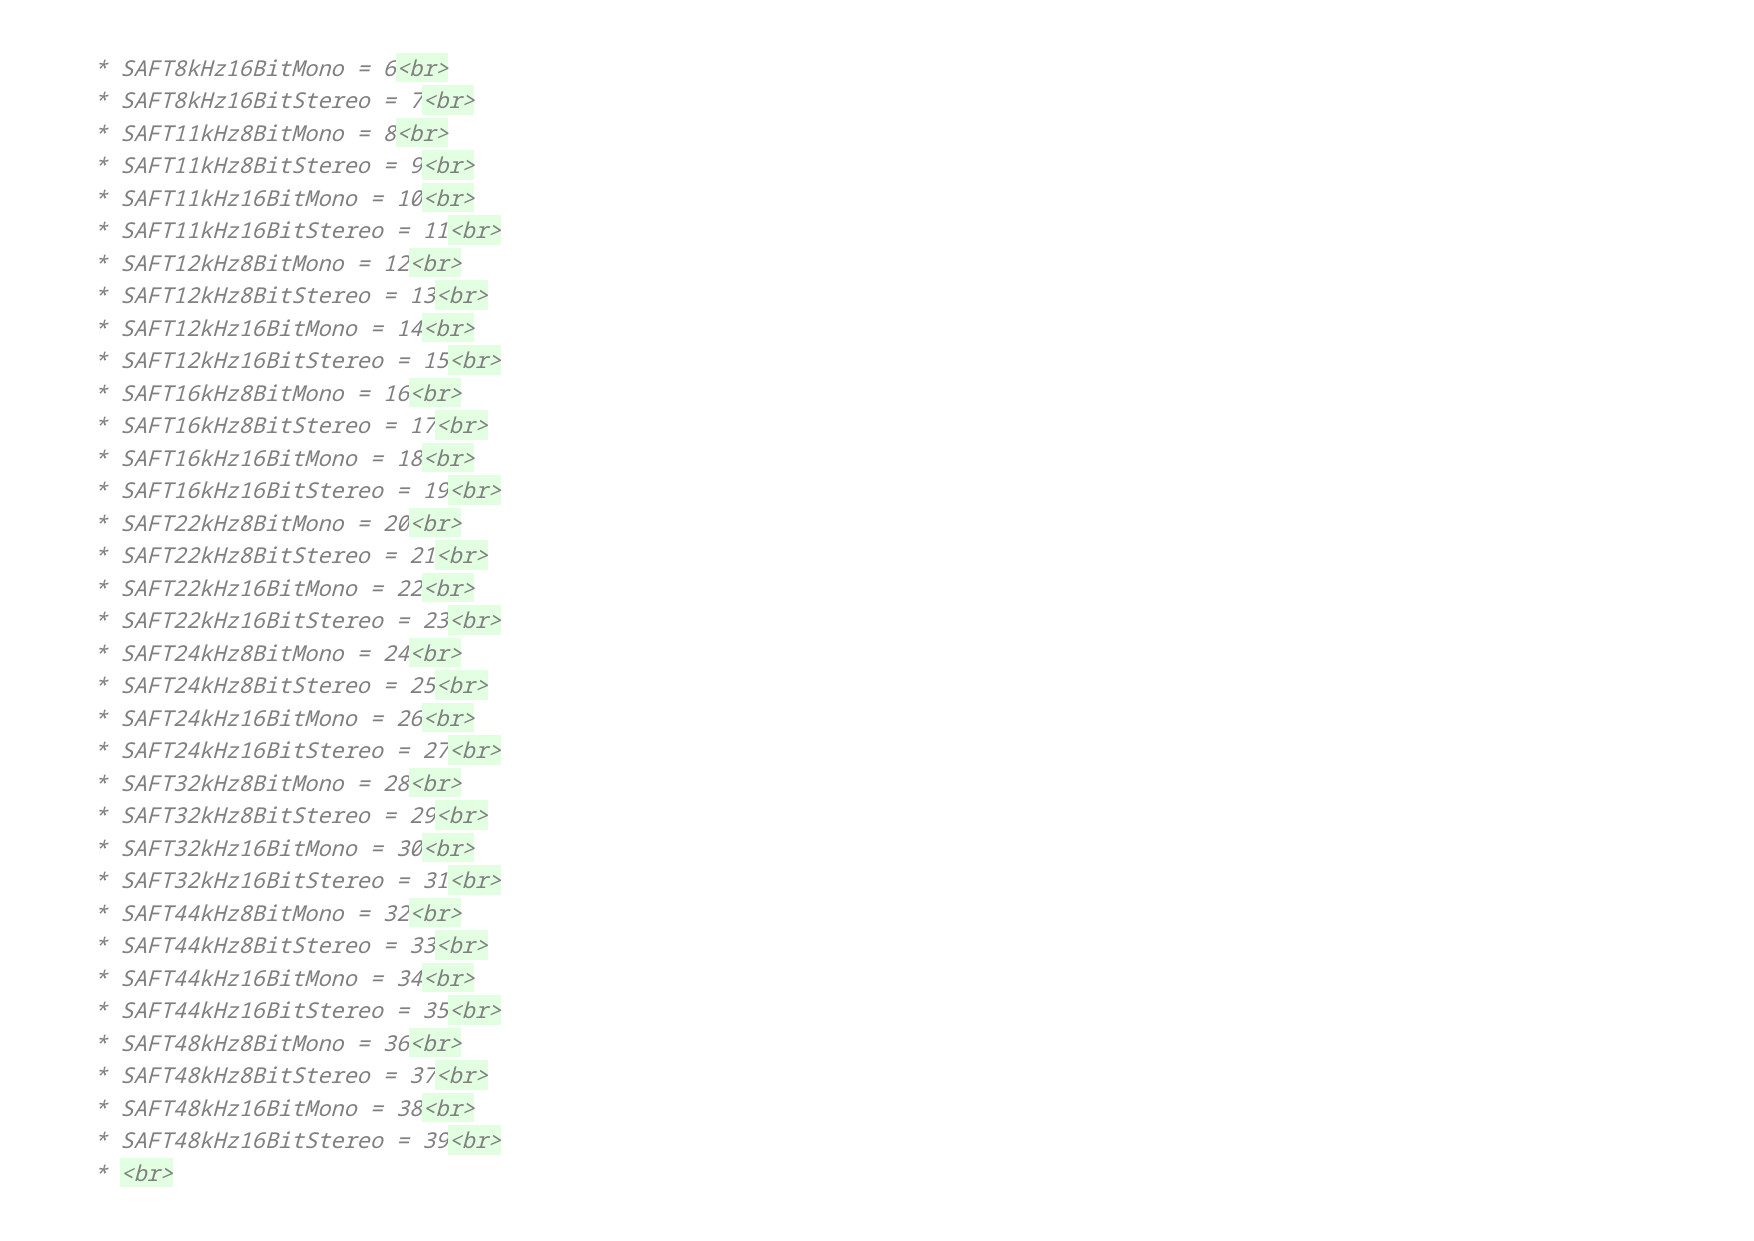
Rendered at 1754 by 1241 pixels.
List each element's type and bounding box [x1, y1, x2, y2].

text [41, 51, 1713, 1189]
